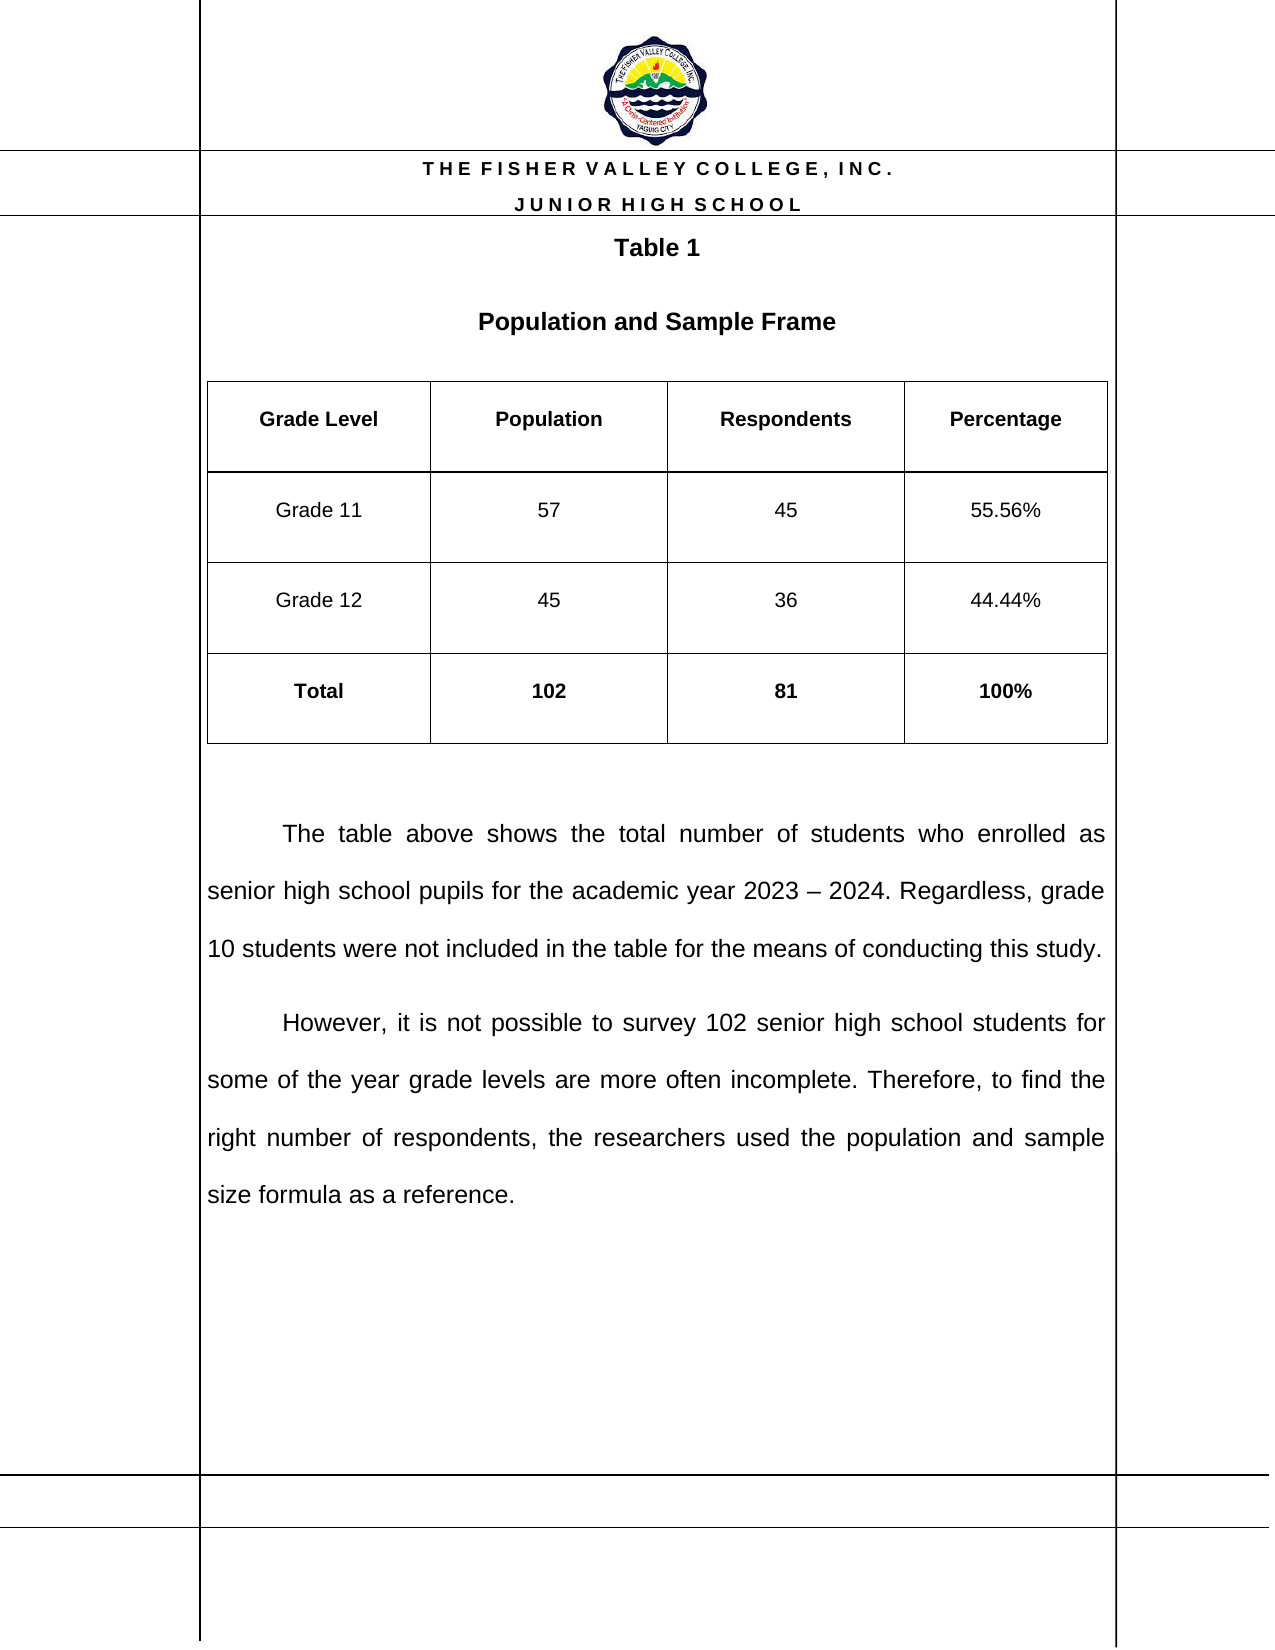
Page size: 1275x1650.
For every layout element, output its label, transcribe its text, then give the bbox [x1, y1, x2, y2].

table_header Percentage [905, 382, 1107, 471]
text Table 1 [207, 232, 1107, 261]
text Population and Sample Frame [207, 307, 1107, 335]
text The table above shows the total number of students who enrolled as senior high school pupils for the academic year 2023 – 2024. Regardless, grade 10 students were not included in the table for the means of conducting this study. [207, 818, 1107, 962]
table_cell 45 [431, 563, 667, 653]
table_header Population [431, 382, 667, 471]
table_cell 44.44% [905, 563, 1107, 653]
table_cell Grade 11 [208, 473, 430, 562]
table_cell 100% [905, 654, 1107, 743]
table_header Respondents [668, 382, 904, 471]
table_cell 102 [431, 654, 667, 743]
table_cell Grade 12 [208, 563, 430, 653]
table_cell 55.56% [905, 473, 1107, 562]
text However, it is not possible to survey 102 senior high school students for some of the year grade levels are more often incomplete. Therefore, to find the right number of respondents, the researchers used the population and sample size formula as a reference. [207, 1008, 1107, 1209]
table_cell 45 [668, 473, 904, 562]
table_cell 81 [668, 654, 904, 743]
table_cell 36 [668, 563, 904, 653]
picture [601, 34, 708, 147]
table_header Grade Level [208, 382, 430, 471]
table_cell 57 [431, 473, 667, 562]
table_cell Total [208, 654, 430, 743]
